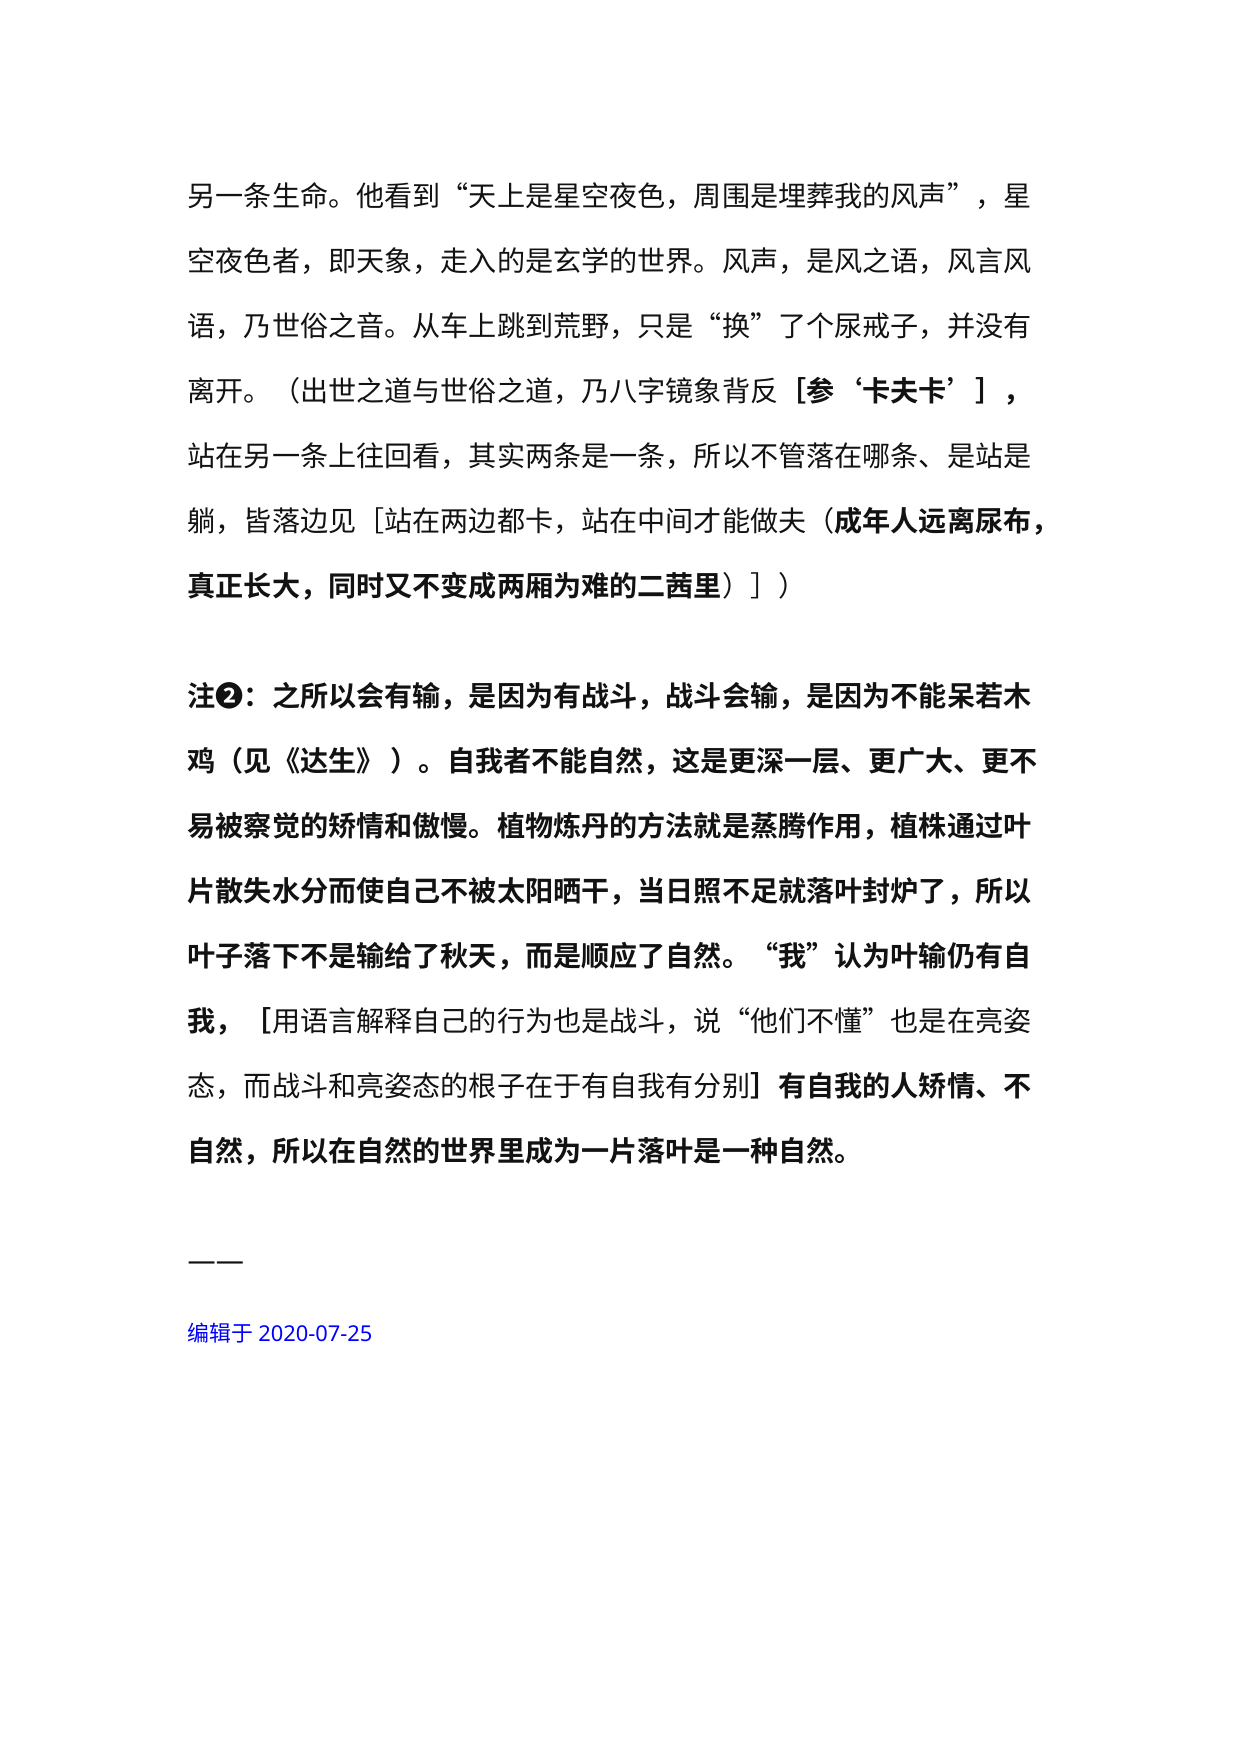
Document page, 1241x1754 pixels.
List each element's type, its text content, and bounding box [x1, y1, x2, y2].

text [187, 162, 1053, 617]
text 注❷：之所以会有输，是因为有战斗，战斗会输，是因为不能呆若木鸡（见《达生》 ）。自我者不能自然，这是更深一层、更广大、更不易被察觉的矫情和傲慢。植物炼丹的方法就是蒸腾作用，植株通过叶片散失水分而使自己不被太阳晒干，当日照不足就落叶封炉了，所以叶子落下不是输给了秋天，而是顺应了自然。“我”认为叶输仍有自我，［用语言解释自己的行为也是战斗，说“他们不懂”也是在亮姿态，而战斗和亮姿态的根子在于有自我有分别］有自我的人矫情、不自然，所以在自然的世界里成为一片落叶是一种自然。 [187, 662, 1053, 1182]
text 编辑于 2020-07-25 [258, 1316, 1053, 1348]
text ―― [187, 1227, 1053, 1292]
